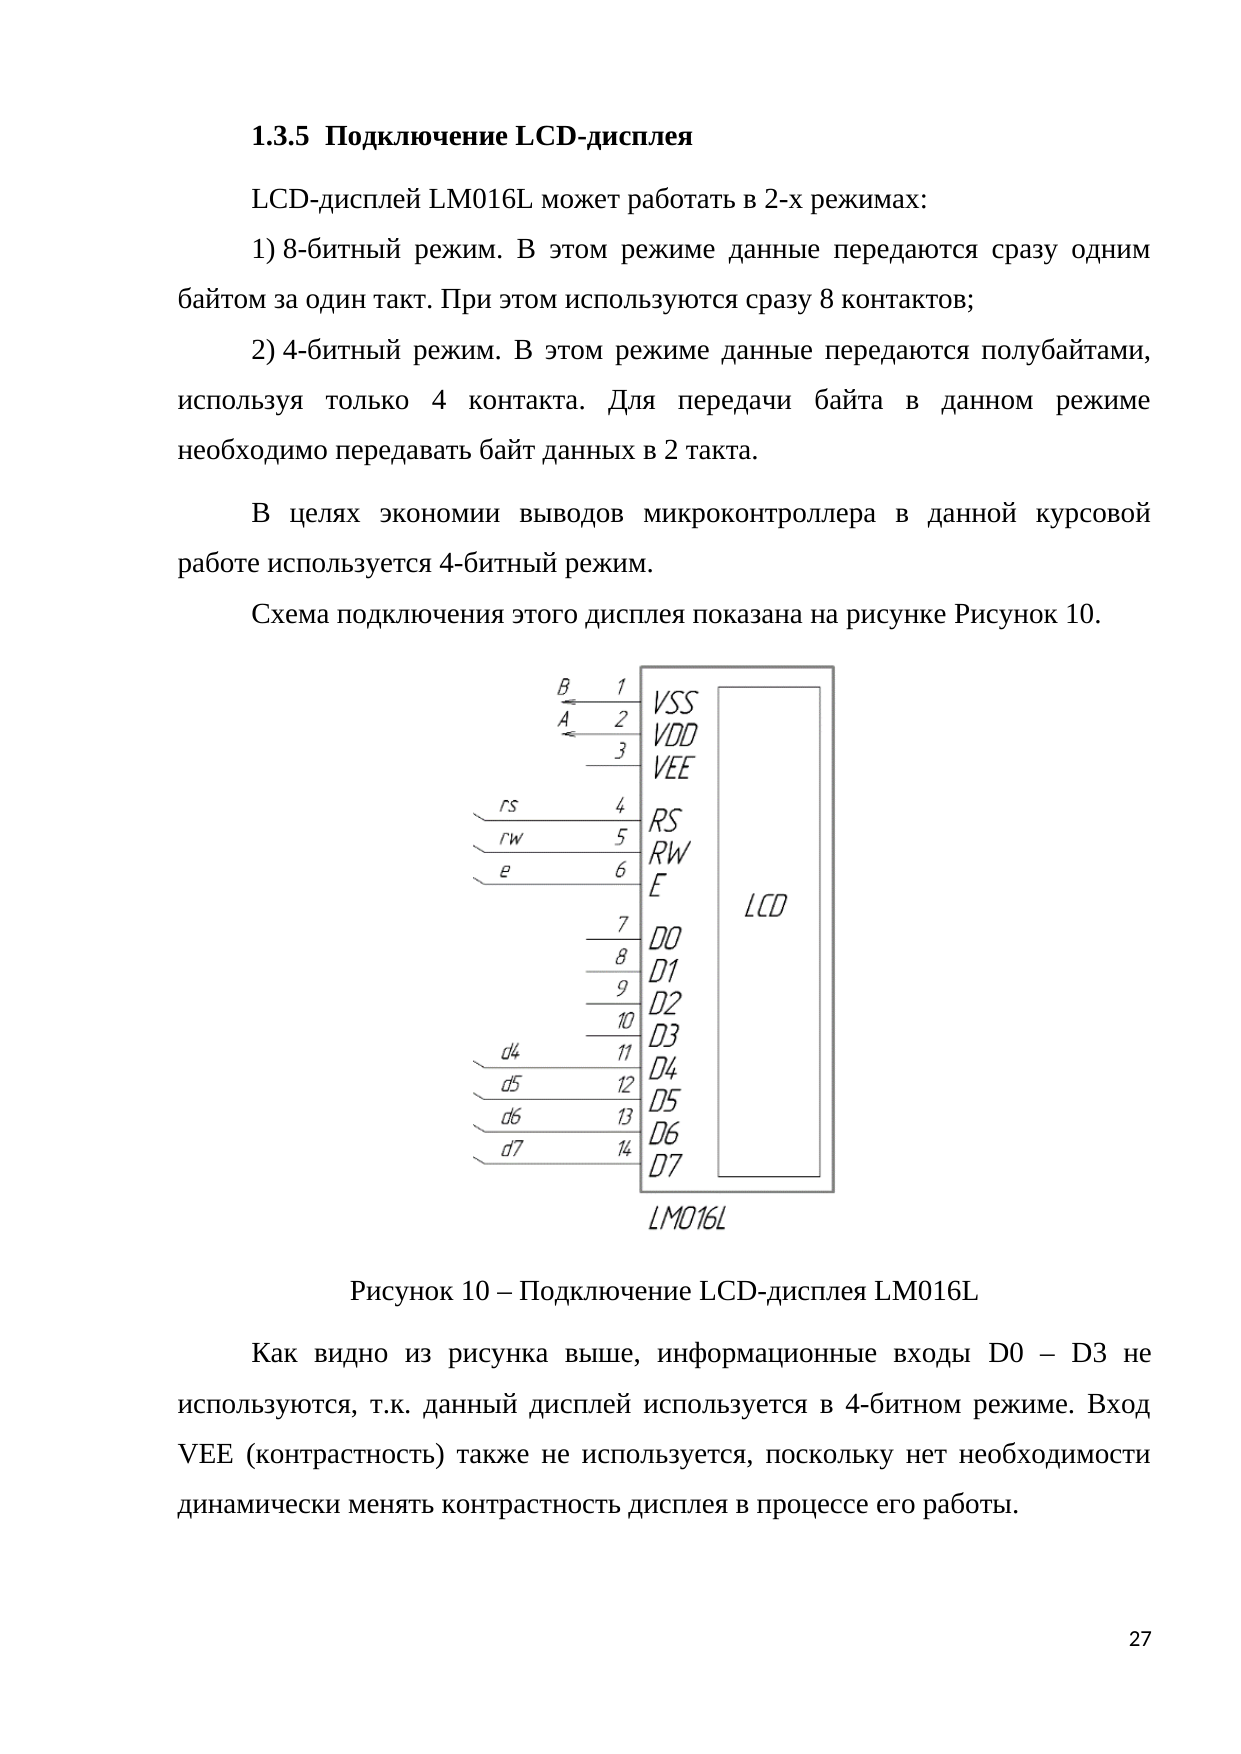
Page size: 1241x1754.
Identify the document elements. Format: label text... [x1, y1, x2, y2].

subtitle Подключение LCD-дисплея [177, 118, 1152, 152]
picture [473, 658, 856, 1243]
text В целях экономии выводов микроконтроллера в данной курсовой работе используется 4-битный режим. [177, 495, 1152, 579]
text LCD-дисплей LM016L может работать в 2-х режимах: [177, 181, 1152, 214]
text Как видно из рисунка выше, информационные входы D0 – D3 не используются, т.к. данный дисплей используется в 4-битном режиме. Вход VEE (контрастность) также не используется, поскольку нет необходимости динамически менять контрастность дисплея в процессе его работы. [177, 1335, 1152, 1520]
text 8-битный режим. В этом режиме данные передаются сразу одним байтом за один такт. При этом используются сразу 8 контактов; [177, 231, 1152, 315]
text Схема подключения этого дисплея показана на рисунке 10. [177, 596, 1152, 629]
text 4-битный режим. В этом режиме данные передаются полубайтами, используя только 4 контакта. Для передачи байта в данном режиме необходимо передавать байт данных в 2 такта. [177, 332, 1152, 466]
